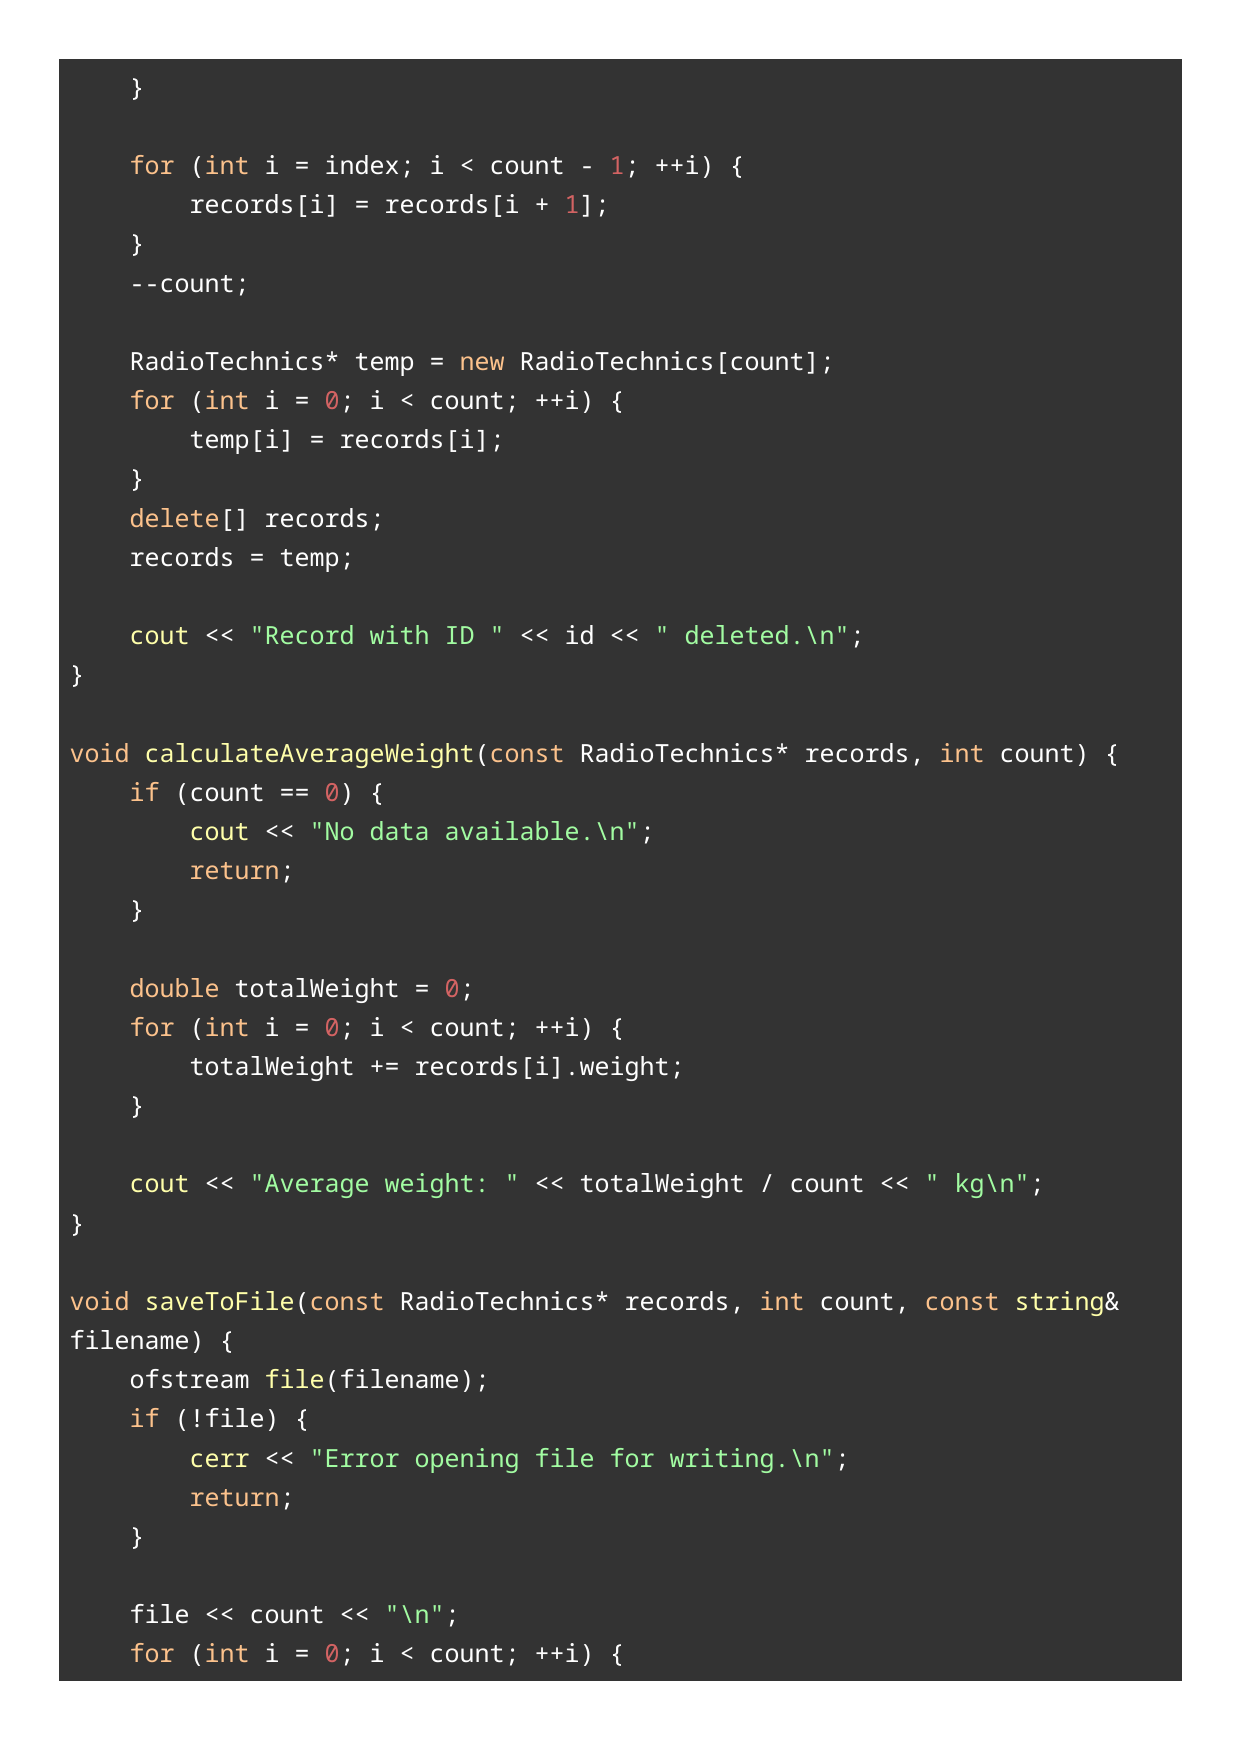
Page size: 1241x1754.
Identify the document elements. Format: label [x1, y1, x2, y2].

table_header [59, 59, 1182, 1681]
